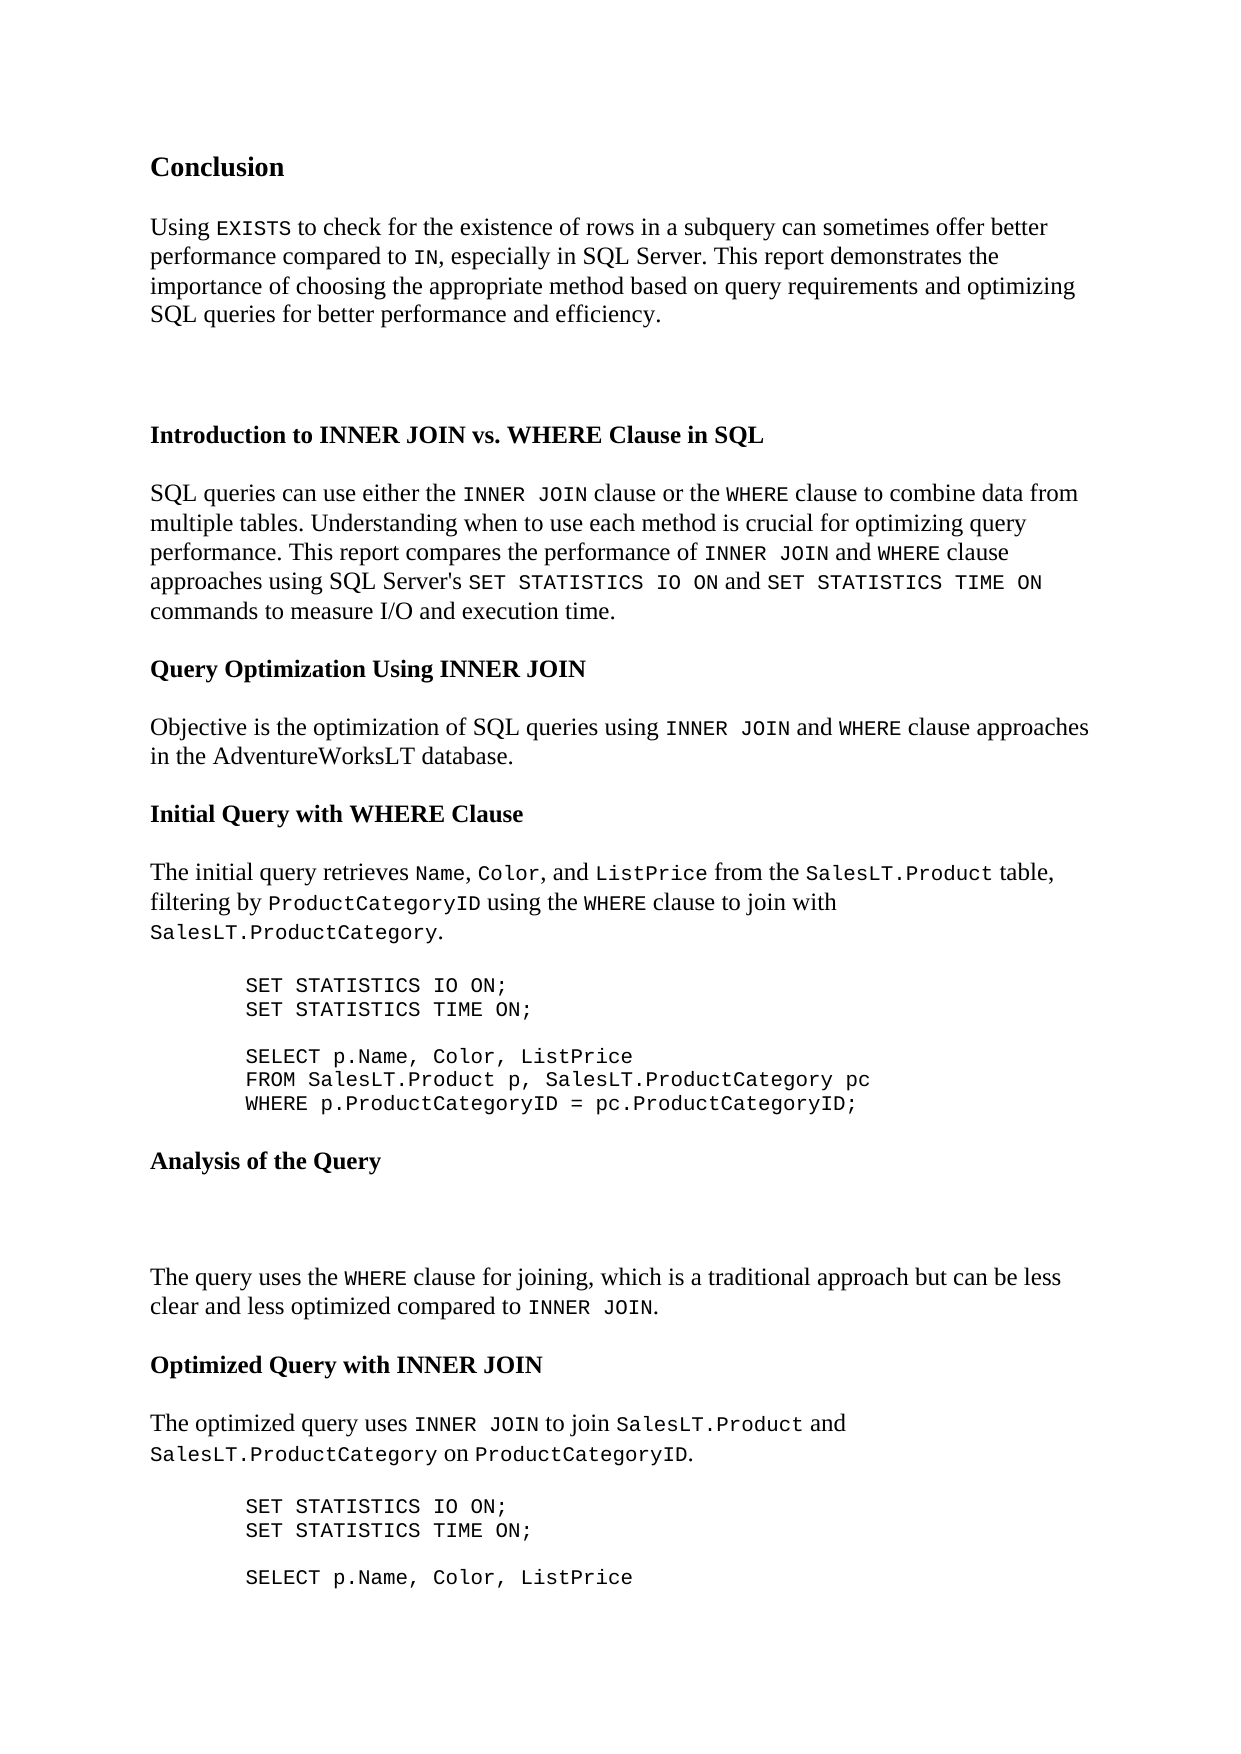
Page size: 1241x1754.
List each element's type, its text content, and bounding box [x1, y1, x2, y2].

text SELECT p.Name, Color, ListPrice [245, 1567, 1090, 1591]
text SET STATISTICS TIME ON; [245, 998, 1090, 1022]
text SET STATISTICS IO ON; [245, 1496, 1090, 1520]
text Query Optimization Using INNER JOIN [150, 654, 1090, 682]
text SQL queries can use either the INNER JOIN clause or the WHERE clause to combine data from multiple tables. Understanding when to use each method is crucial for optimizing query performance. This report compares the performance of INNER JOIN and WHERE clause approaches using SQL Server's SET STATISTICS IO ON and SET STATISTICS TIME ON commands to measure I/O and execution time. [150, 478, 1090, 624]
text SET STATISTICS IO ON; [245, 975, 1090, 998]
text The optimized query uses INNER JOIN to join SalesLT.Product and SalesLT.ProductCategory on ProductCategoryID. [150, 1408, 1090, 1467]
text Using EXISTS to check for the existence of rows in a subquery can sometimes offer better performance compared to IN, especially in SQL Server. This report demonstrates the importance of choosing the appropriate method based on query requirements and optimizing SQL queries for better performance and efficiency. [150, 212, 1090, 328]
text FROM SalesLT.Product p, SalesLT.ProductCategory pc [245, 1069, 1090, 1093]
text The initial query retrieves Name, Color, and ListPrice from the SalesLT.Product table, filtering by ProductCategoryID using the WHERE clause to join with SalesLT.ProductCategory. [150, 857, 1090, 946]
text Analysis of the Query [150, 1146, 1090, 1175]
text Optimized Query with INNER JOIN [150, 1350, 1090, 1379]
text Objective is the optimization of SQL queries using INNER JOIN and WHERE clause approaches in the AdventureWorksLT database. [150, 712, 1090, 770]
text Introduction to INNER JOIN vs. WHERE Clause in SQL [150, 420, 1090, 449]
text Initial Query with WHERE Clause [150, 799, 1090, 828]
text SELECT p.Name, Color, ListPrice [245, 1046, 1090, 1069]
text Conclusion [150, 150, 1090, 182]
text The query uses the WHERE clause for joining, which is a traditional approach but can be less clear and less optimized compared to INNER JOIN. [150, 1262, 1090, 1321]
text SET STATISTICS TIME ON; [245, 1520, 1090, 1544]
text WHERE p.ProductCategoryID = pc.ProductCategoryID; [245, 1093, 1090, 1117]
